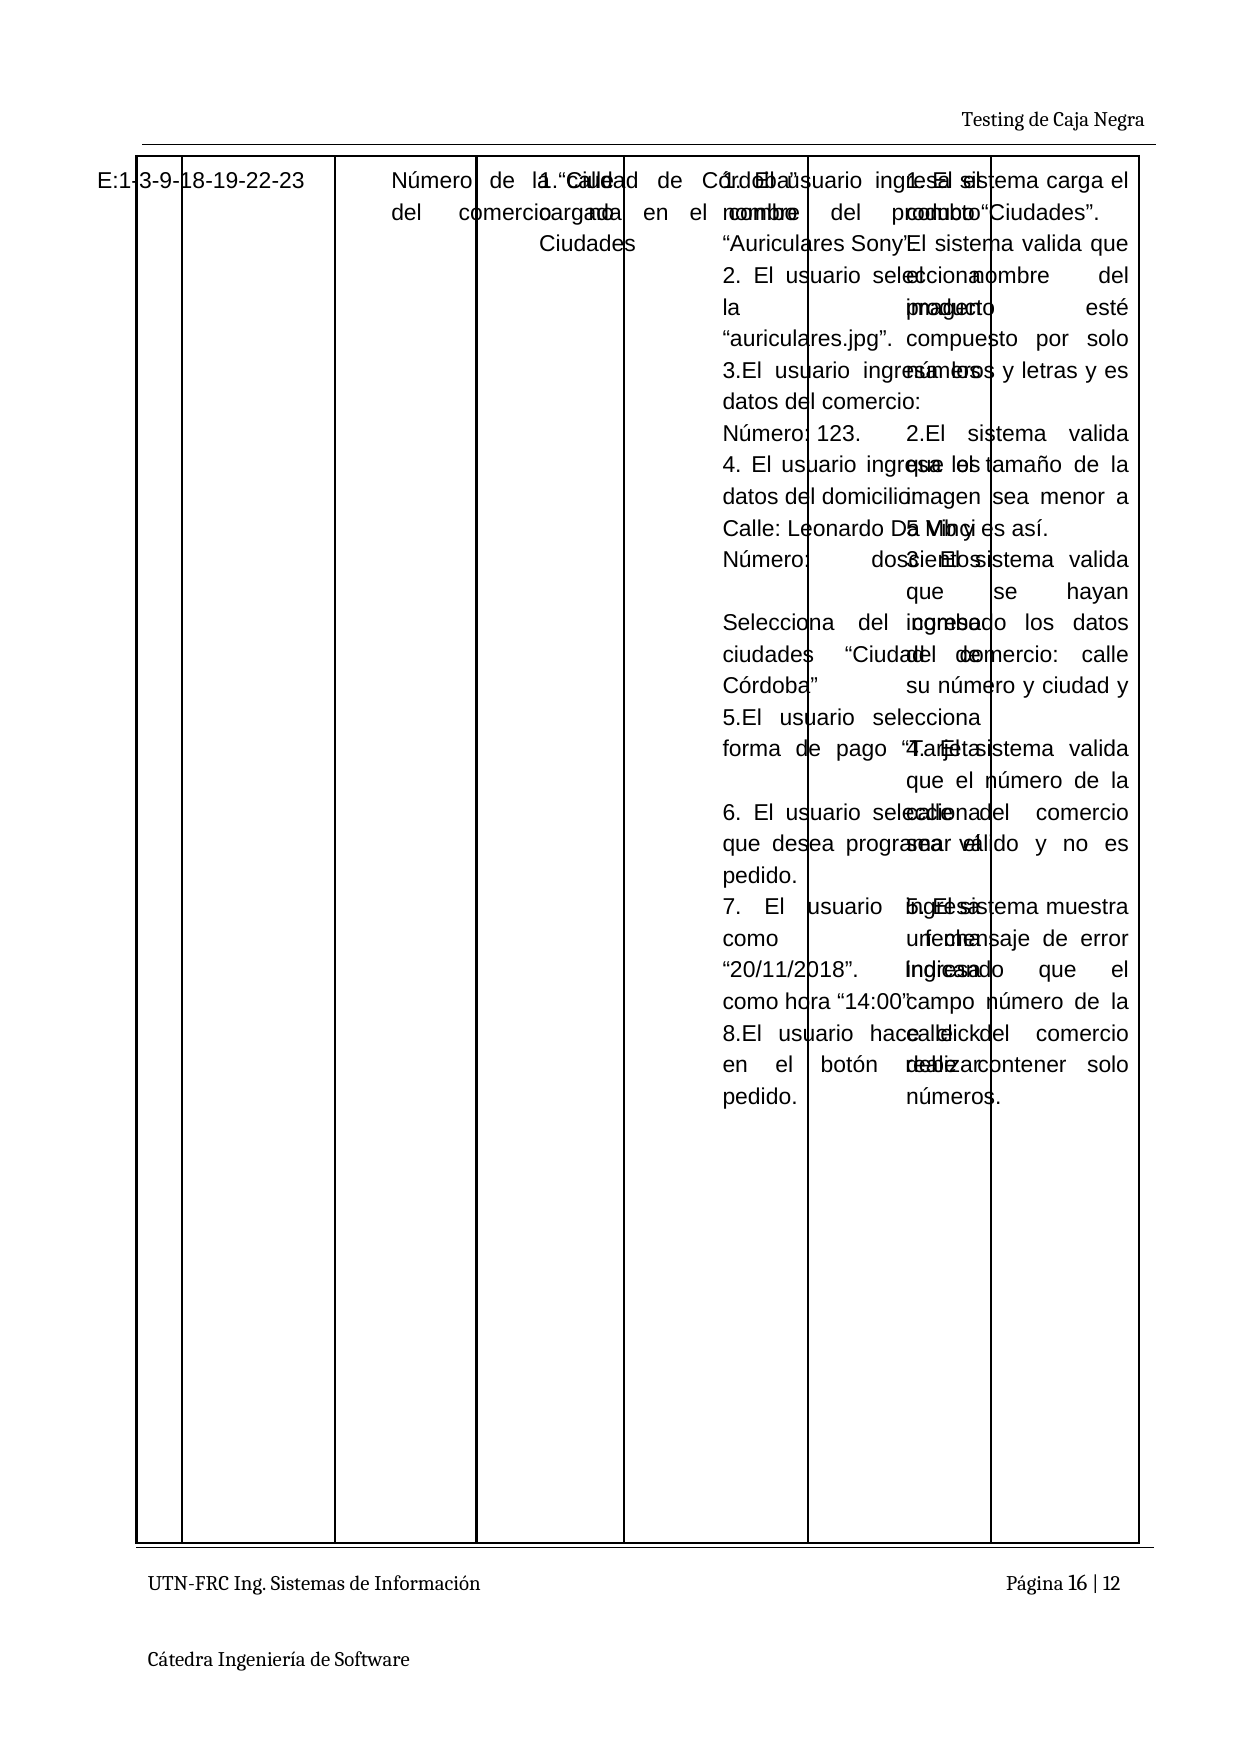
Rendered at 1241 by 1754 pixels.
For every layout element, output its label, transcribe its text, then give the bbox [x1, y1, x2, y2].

table_cell 1. El usuario ingresa el nombre del producto “Auriculares Sony”. 2. El usuario selecciona la imagen “auriculares.jpg”. 3.El usuario ingresa los datos del comercio: Número: 123. 4. El usuario ingresa los datos del domicilio: Calle: Leonardo Da Vinci Número: doscientos cinco. Selecciona del combo ciudades “Ciudad de Córdoba” 5.El usuario selecciona forma de pago “Tarjeta Visa”. 6. El usuario selecciona que desea programar el pedido. 7. El usuario ingresa como fecha “20/11/2018”. Ingresa como hora “14:00” 8.El usuario hace click en el botón realizar pedido. [809, 157, 990, 1542]
table_cell Media [336, 157, 475, 1542]
table_cell Número de la calle del comercio no válido [478, 157, 623, 1542]
table_cell E:1-3-9-18-19-22-23 -32 S:45 [183, 157, 334, 1542]
table_cell 1. El sistema carga el combo “Ciudades”. El sistema valida que el nombre del producto esté compuesto por solo números y letras y es así. 2.El sistema valida que el tamaño de la imagen sea menor a 5 Mb y es así. 3. El sistema valida que se hayan ingresado los datos del comercio: calle su número y ciudad y es así. 4. El sistema valida que el número de la calle del comercio sea válido y no es así. 5. El sistema muestra un mensaje de error indicando que el campo número de la calle del comercio debe contener solo números. [992, 157, 1138, 1542]
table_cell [625, 157, 807, 1542]
table_cell 13 [138, 157, 181, 1542]
